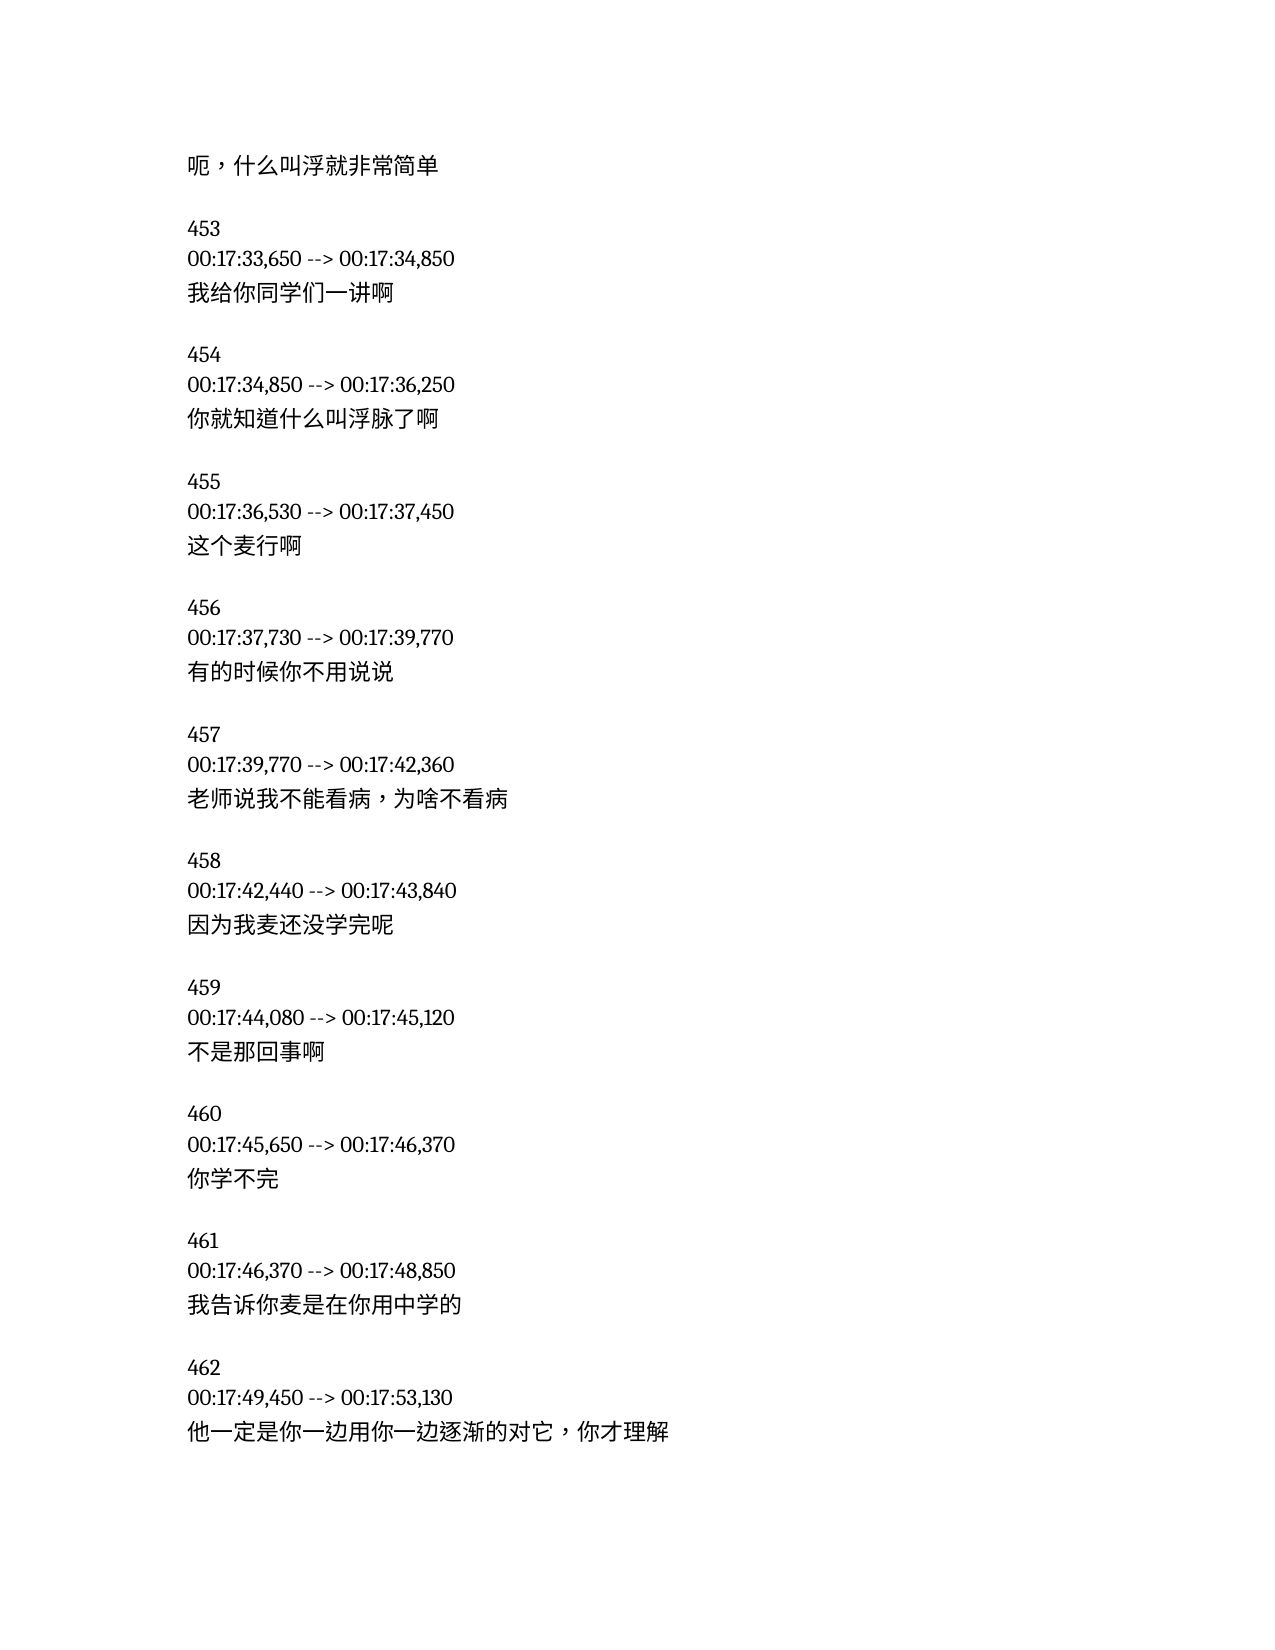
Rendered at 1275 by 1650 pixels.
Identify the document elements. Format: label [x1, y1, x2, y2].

text [187, 150, 1087, 1477]
